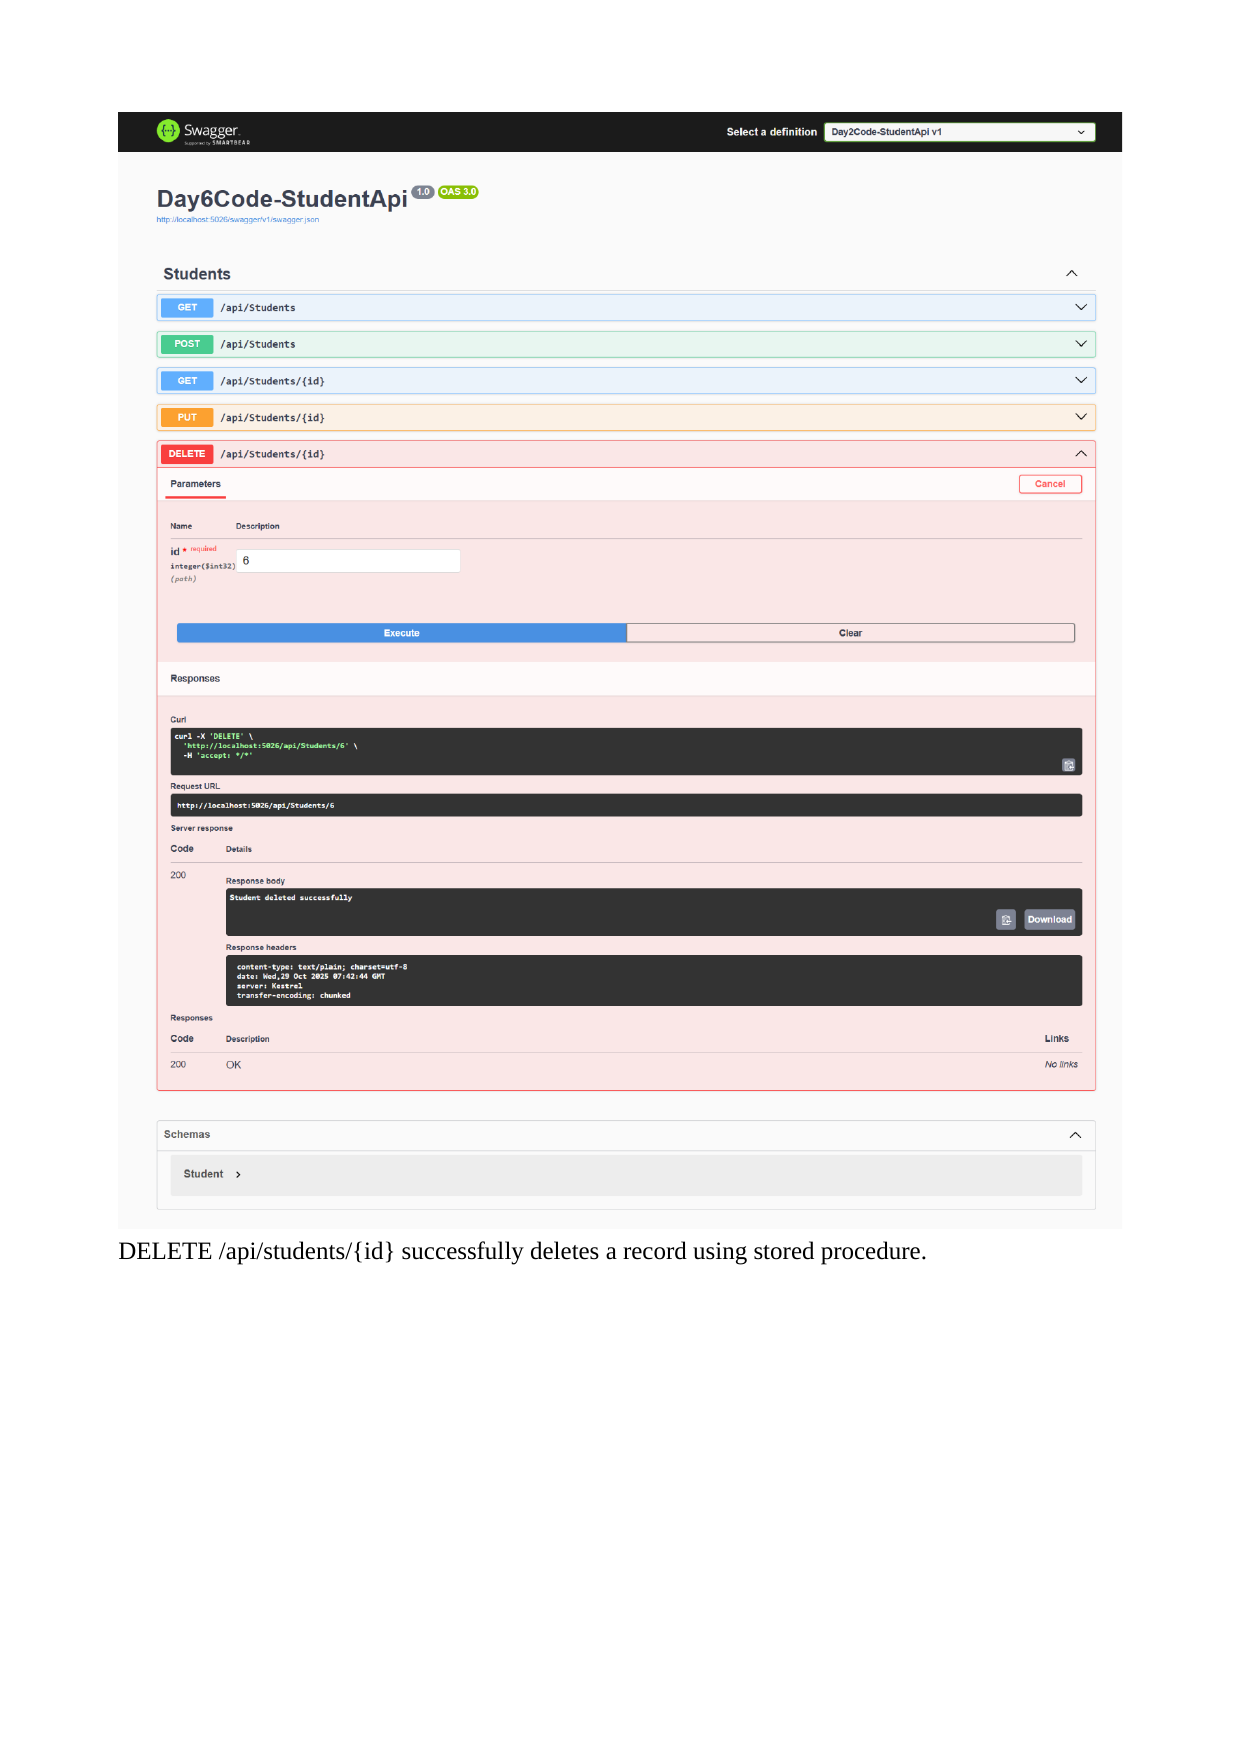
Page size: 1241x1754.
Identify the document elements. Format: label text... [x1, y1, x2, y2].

picture [118, 112, 1123, 1229]
text DELETE /api/students/{id} successfully deletes a record using stored procedure. [118, 1229, 1122, 1264]
